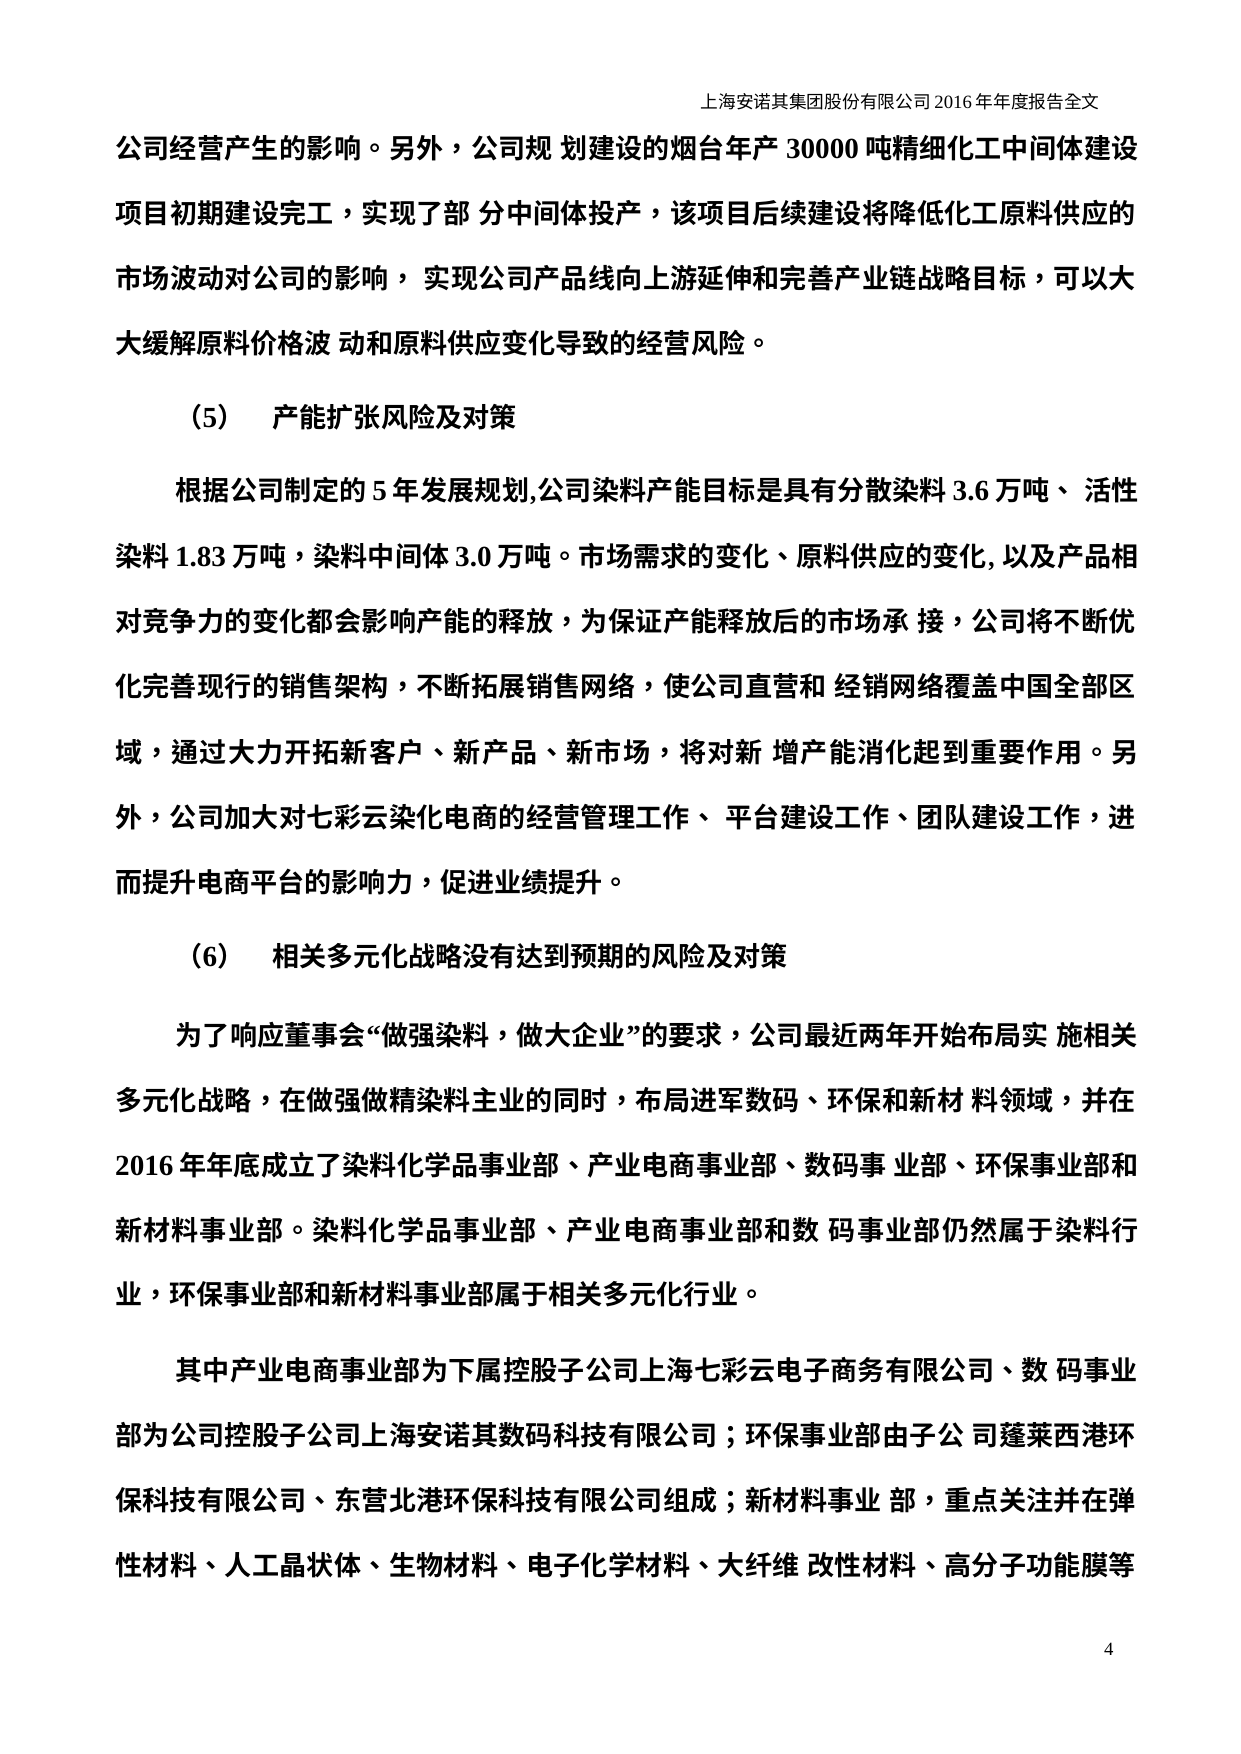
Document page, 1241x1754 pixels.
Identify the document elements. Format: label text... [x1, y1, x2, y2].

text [115, 1328, 1139, 1588]
text （6） 相关多元化战略没有达到预期的风险及对策 [115, 914, 1139, 979]
text 为了响应董事会“做强染料，做大企业”的要求，公司最近两年开始布局实 施相关多元化战略，在做强做精染料主业的同时，布局进军数码、环保和新材 料领域，并在2016年年底成立了染料化学品事业部、产业电商事业部、数码事 业部、环保事业部和新材料事业部。染料化学品事业部、产业电商事业部和数 码事业部仍然属于染料行业，环保事业部和新材料事业部属于相关多元化行业。 [115, 994, 1139, 1318]
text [115, 106, 1139, 367]
text （5） 产能扩张风险及对策 [115, 375, 1139, 440]
text 根据公司制定的5年发展规划,公司染料产能目标是具有分散染料3.6万吨、 活性染料1.83万吨，染料中间体3.0万吨。市场需求的变化、原料供应的变化, 以及产品相对竞争力的变化都会影响产能的释放，为保证产能释放后的市场承 接，公司将不断优化完善现行的销售架构，不断拓展销售网络，使公司直营和 经销网络覆盖中国全部区域，通过大力开拓新客户、新产品、新市场，将对新 增产能消化起到重要作用。另外，公司加大对七彩云染化电商的经营管理工作、 平台建设工作、团队建设工作，进而提升电商平台的影响力，促进业绩提升。 [115, 449, 1139, 906]
